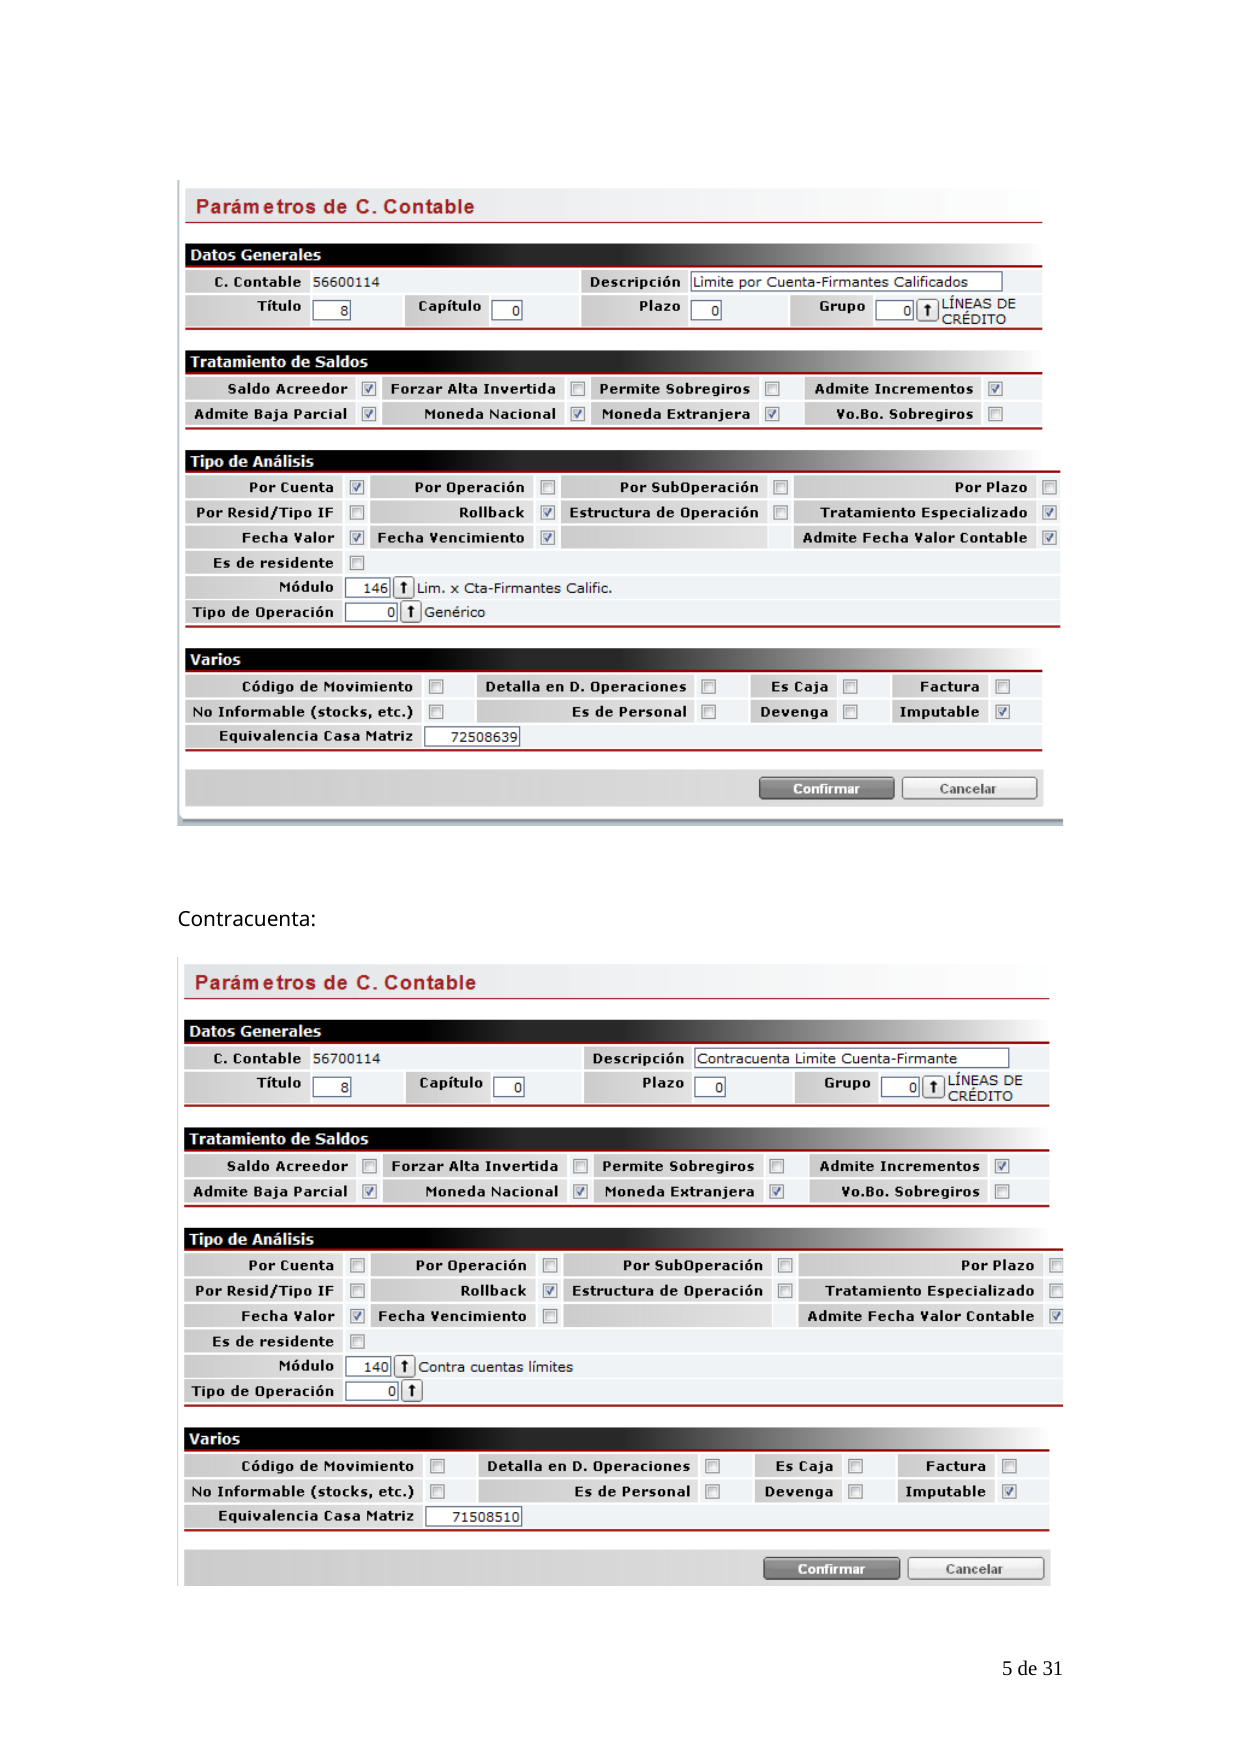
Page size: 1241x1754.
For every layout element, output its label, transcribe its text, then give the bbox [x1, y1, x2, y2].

text Contracuenta: [177, 904, 1063, 932]
picture [177, 180, 1064, 826]
picture [177, 957, 1064, 1586]
